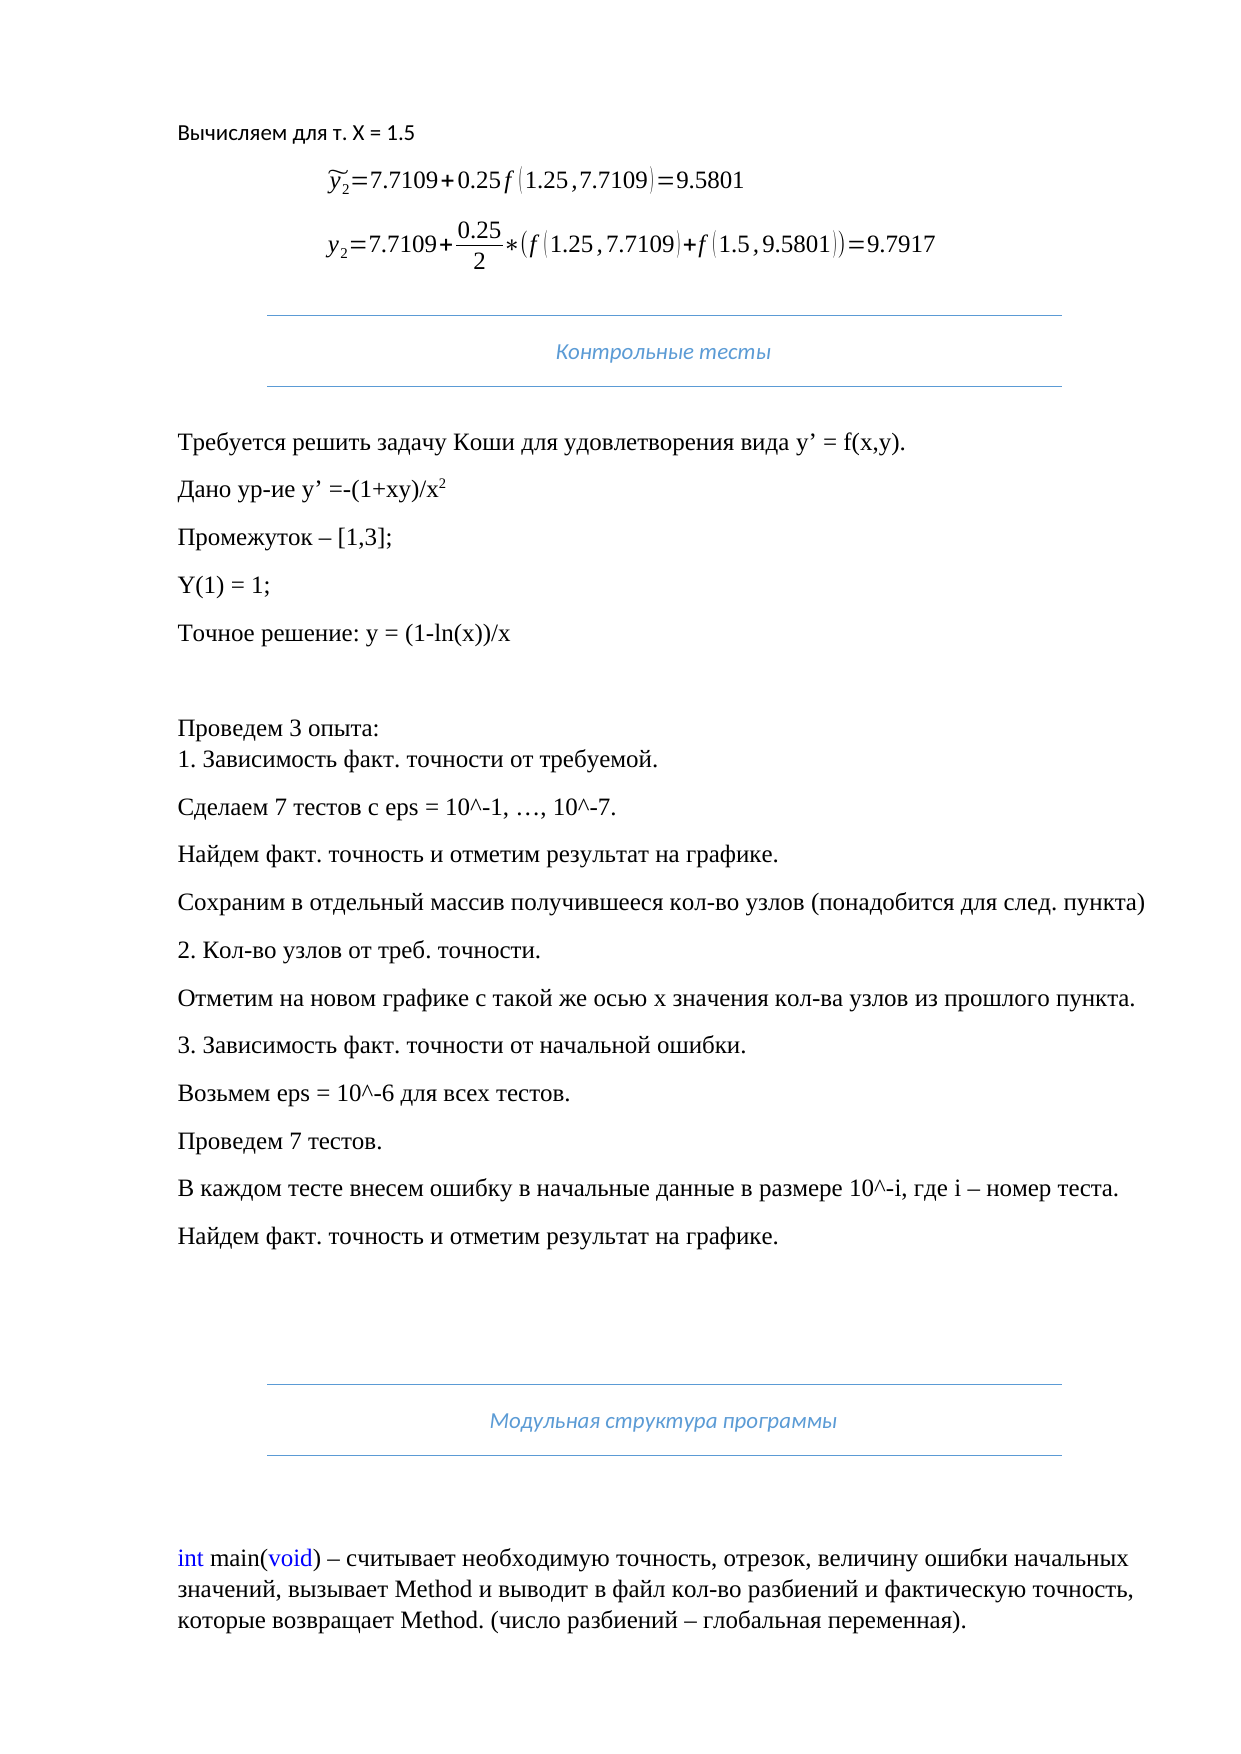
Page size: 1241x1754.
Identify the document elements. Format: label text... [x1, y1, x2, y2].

text Сохраним в отдельный массив получившееся кол-во узлов (понадобится для след. пункта) [177, 887, 1152, 916]
text Вычисляем для т. Х = 1.5 [177, 118, 1152, 146]
text 3. Зависимость факт. точности от начальной ошибки. [177, 1030, 1152, 1059]
text 2. Кол-во узлов от треб. точности. [177, 935, 1152, 964]
text Контрольные тесты [267, 316, 1062, 386]
text Проведем 7 тестов. [177, 1126, 1152, 1154]
text Возьмем eps = 10^-6 для всех тестов. [177, 1078, 1152, 1107]
text Промежуток – [1,3]; [177, 522, 1152, 551]
text Найдем факт. точность и отметим результат на графике. [177, 839, 1152, 868]
text Отметим на новом графике с такой же осью x значения кол-ва узлов из прошлого пункта. [177, 983, 1152, 1011]
text Y(1) = 1; [177, 570, 1152, 599]
text Дано ур-ие y’ =-(1+xy)/x2 [177, 474, 1152, 503]
text Сделаем 7 тестов с eps = 10^-1, …, 10^-7. [177, 792, 1152, 821]
text Найдем факт. точность и отметим результат на графике. [177, 1221, 1152, 1250]
text Проведем 3 опыта: 1. Зависимость факт. точности от требуемой. [177, 713, 1152, 773]
text Модульная структура программы [267, 1385, 1062, 1455]
text int main(void) – считывает необходимую точность, отрезок, величину ошибки начальных значений, вызывает Method и выводит в файл кол-во разбиений и фактическую точность, которые возвращает Method. (число разбиений – глобальная переменная). [177, 1543, 1152, 1633]
text В каждом тесте внесем ошибку в начальные данные в размере 10^-i, где i – номер теста. [177, 1173, 1152, 1202]
text Требуется решить задачу Коши для удовлетворения вида y’ = f(x,y). [177, 427, 1152, 456]
text Точное решение: у = (1-ln(x))/x [177, 618, 1152, 646]
